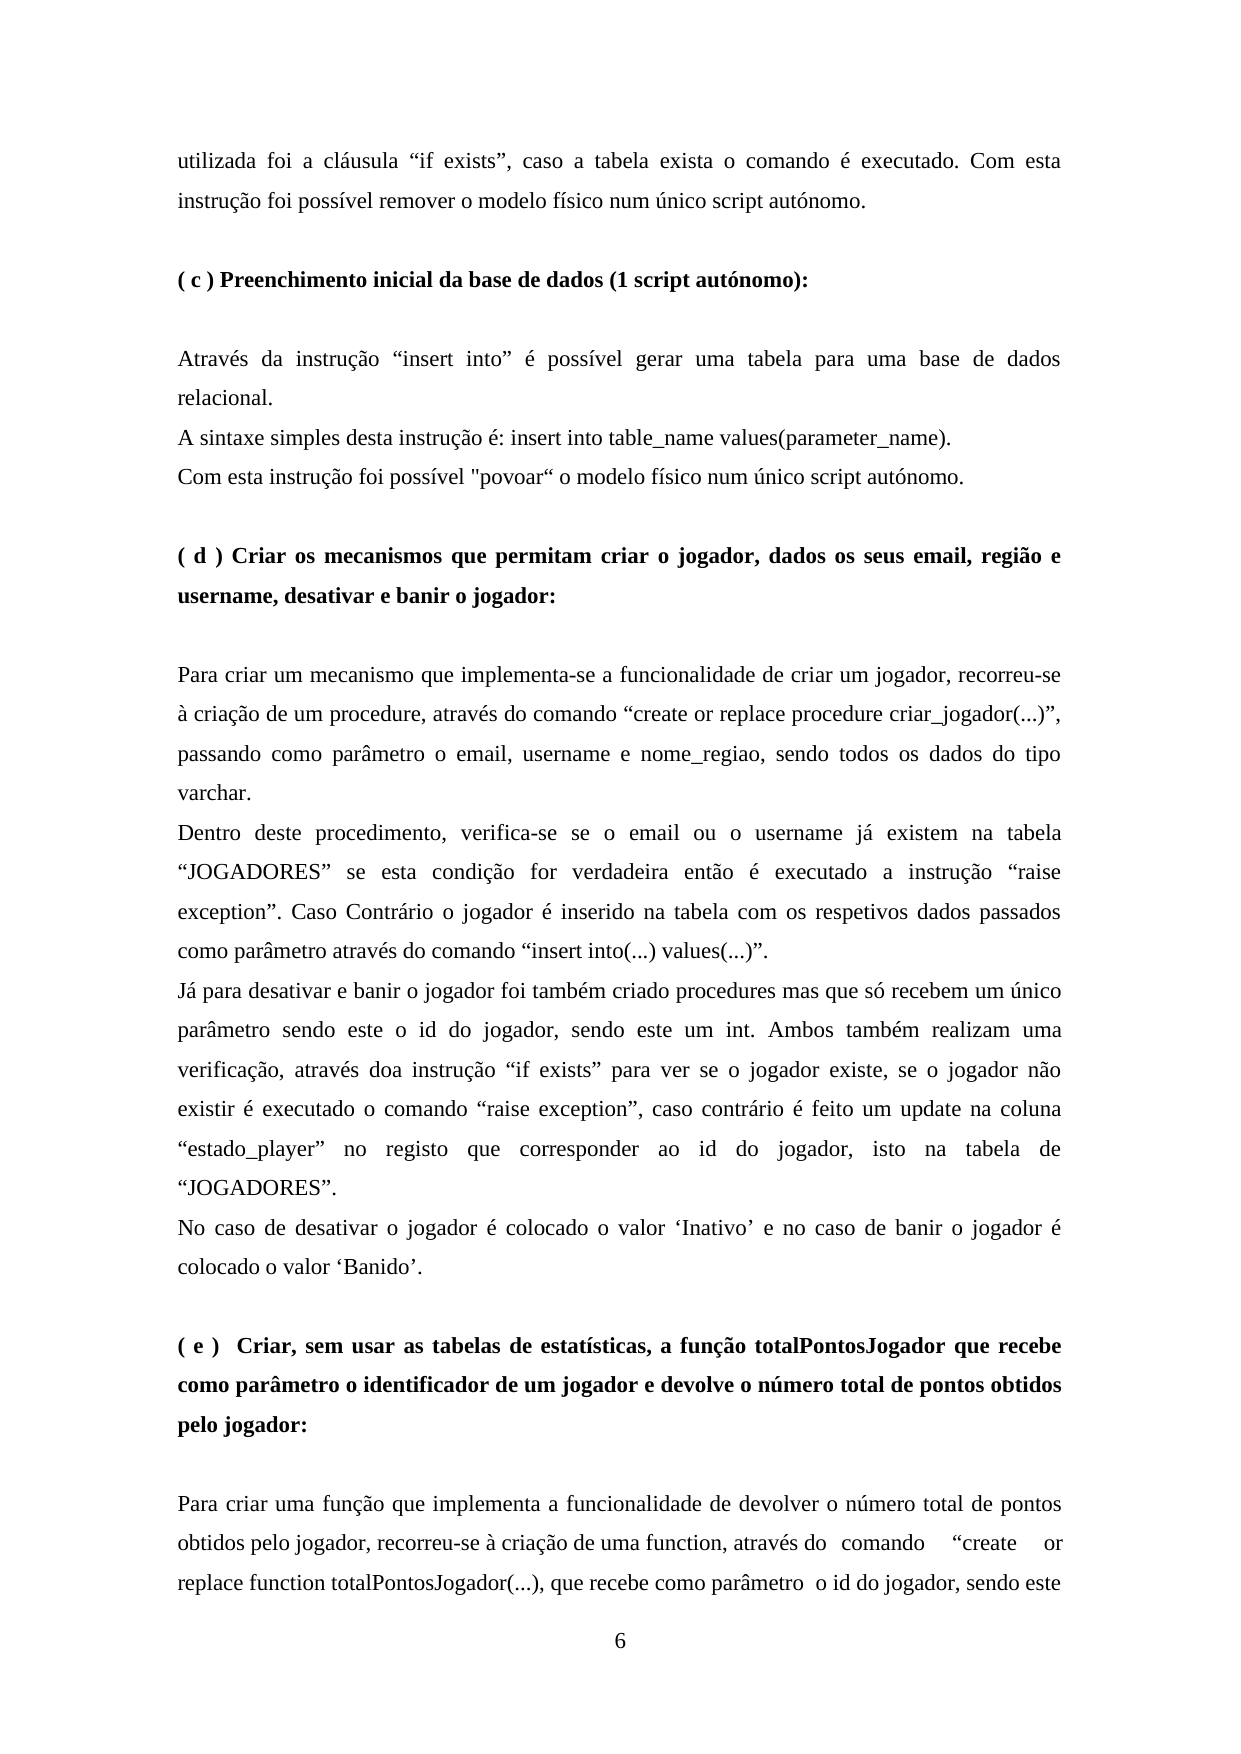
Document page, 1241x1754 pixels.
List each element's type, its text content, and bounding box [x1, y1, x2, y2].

text Dentro deste procedimento, verifica-se se o email ou o username já existem na tabela “JOGADORES” se esta condição for verdadeira então é executado a instrução “raise exception”. Caso Contrário o jogador é inserido na tabela com os respetivos dados passados como parâmetro através do comando “insert into(...) values(...)”. [177, 819, 1063, 963]
text A sintaxe simples desta instrução é: insert into table_name values(parameter_name). [177, 424, 1063, 450]
text Através da instrução “insert into” é possível gerar uma tabela para uma base de dados relacional. [177, 345, 1063, 411]
text ( d ) Criar os mecanismos que permitam criar o jogador, dados os seus email, região e username, desativar e banir o jogador: [177, 542, 1063, 608]
text ( e ) Criar, sem usar as tabelas de estatísticas, a função totalPontosJogador que recebe como parâmetro o identificador de um jogador e devolve o número total de pontos obtidos pelo jogador: [177, 1332, 1063, 1437]
text Já para desativar e banir o jogador foi também criado procedures mas que só recebem um único parâmetro sendo este o id do jogador, sendo este um int. Ambos também realizam uma verificação, através doa instrução “if exists” para ver se o jogador existe, se o jogador não existir é executado o comando “raise exception”, caso contrário é feito um update na coluna “estado_player” no registo que corresponder ao id do jogador, isto na tabela de “JOGADORES”. [177, 977, 1063, 1200]
text No caso de desativar o jogador é colocado o valor ‘Inativo’ e no caso de banir o jogador é colocado o valor ‘Banido’. [177, 1213, 1063, 1279]
text Com esta instrução foi possível "povoar“ o modelo físico num único script autónomo. [177, 463, 1063, 490]
text Para criar um mecanismo que implementa-se a funcionalidade de criar um jogador, recorreu-se à criação de um procedure, através do comando “create or replace procedure criar_jogador(...)”, passando como parâmetro o email, username e nome_regiao, sendo todos os dados do tipo varchar. [177, 661, 1063, 806]
text ( c ) Preenchimento inicial da base de dados (1 script autónomo): [177, 266, 1063, 292]
